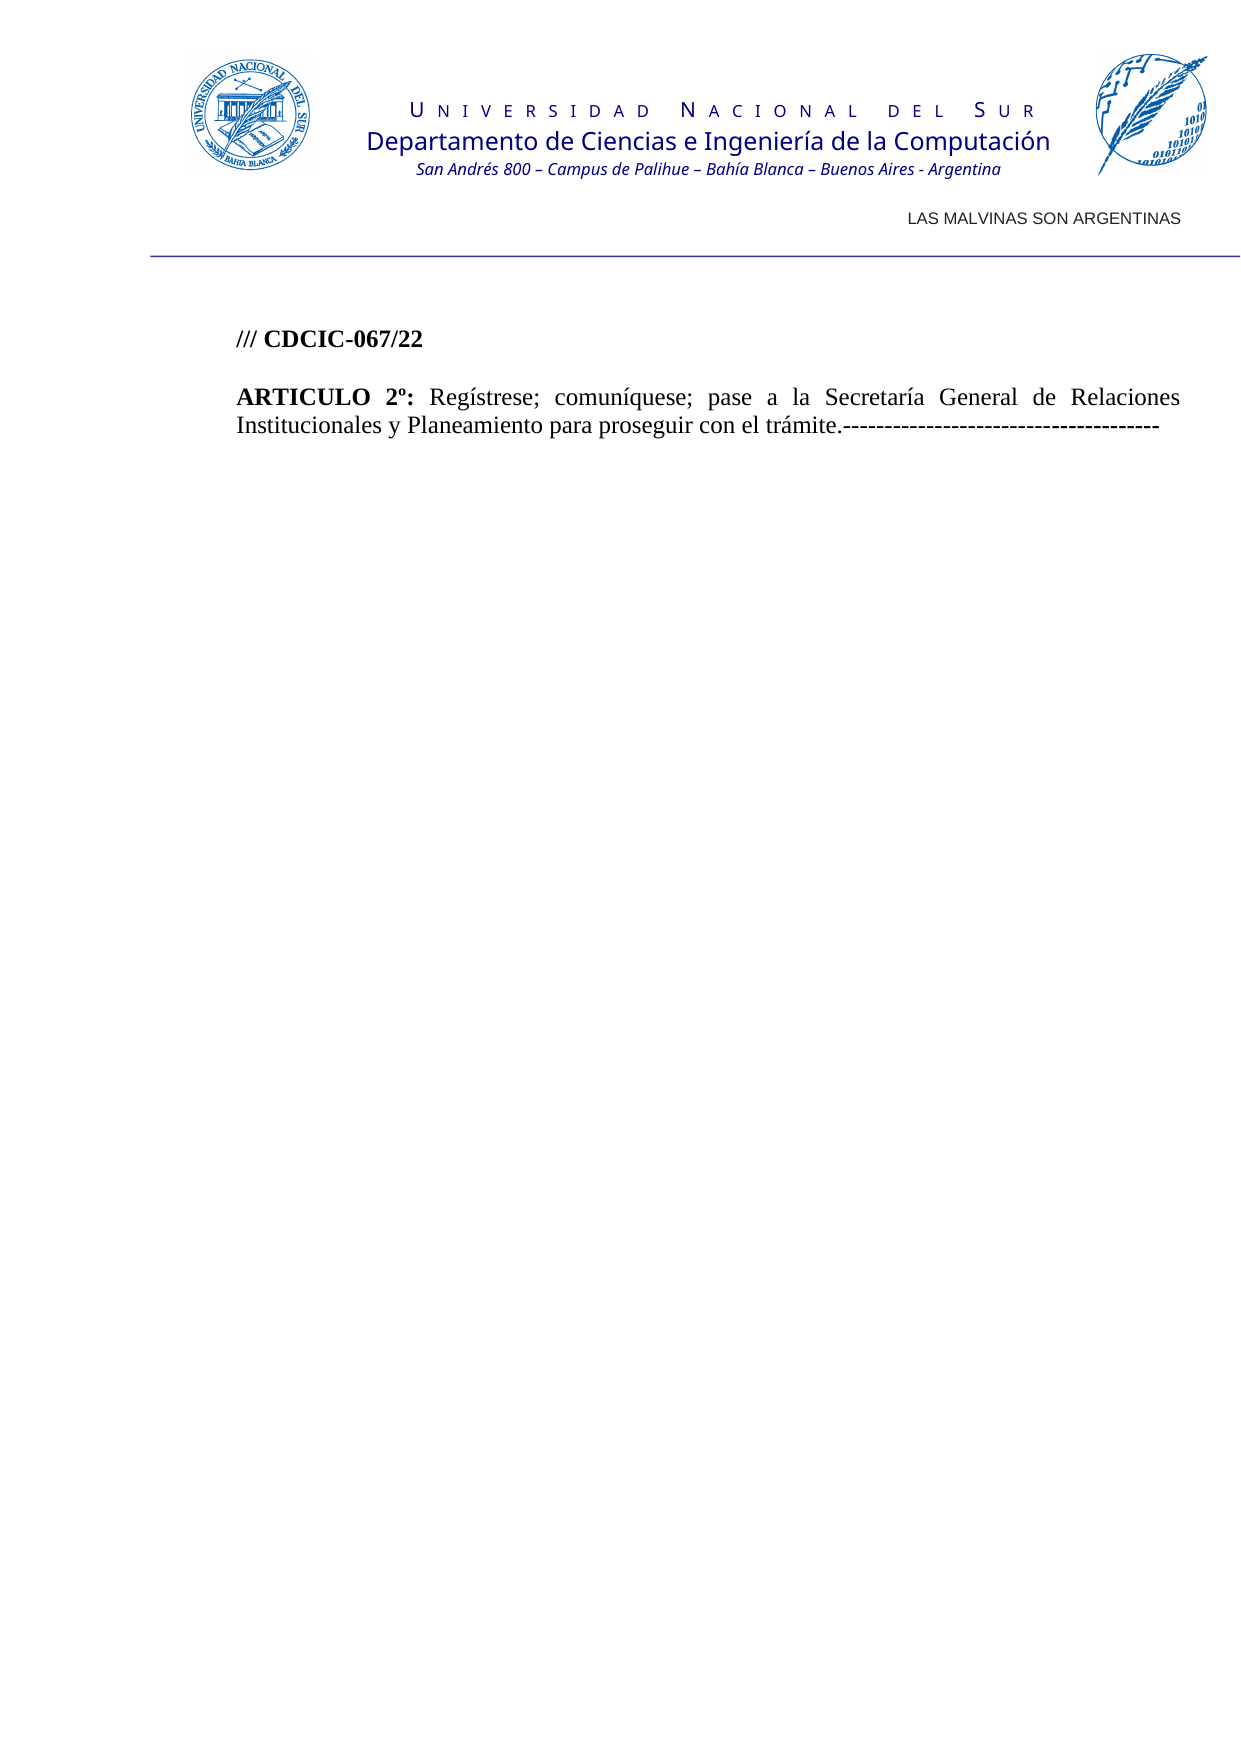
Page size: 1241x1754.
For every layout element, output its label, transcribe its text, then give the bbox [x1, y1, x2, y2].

text /// CDCIC-067/22 [236, 324, 1181, 353]
picture [187, 53, 315, 174]
picture [1095, 53, 1209, 176]
text ARTICULO 2º: Regístrese; comuníquese; pase a la Secretaría General de Relaciones Institucionales y Planeamiento para proseguir con el trámite.-------------------------------------- [236, 382, 1181, 439]
